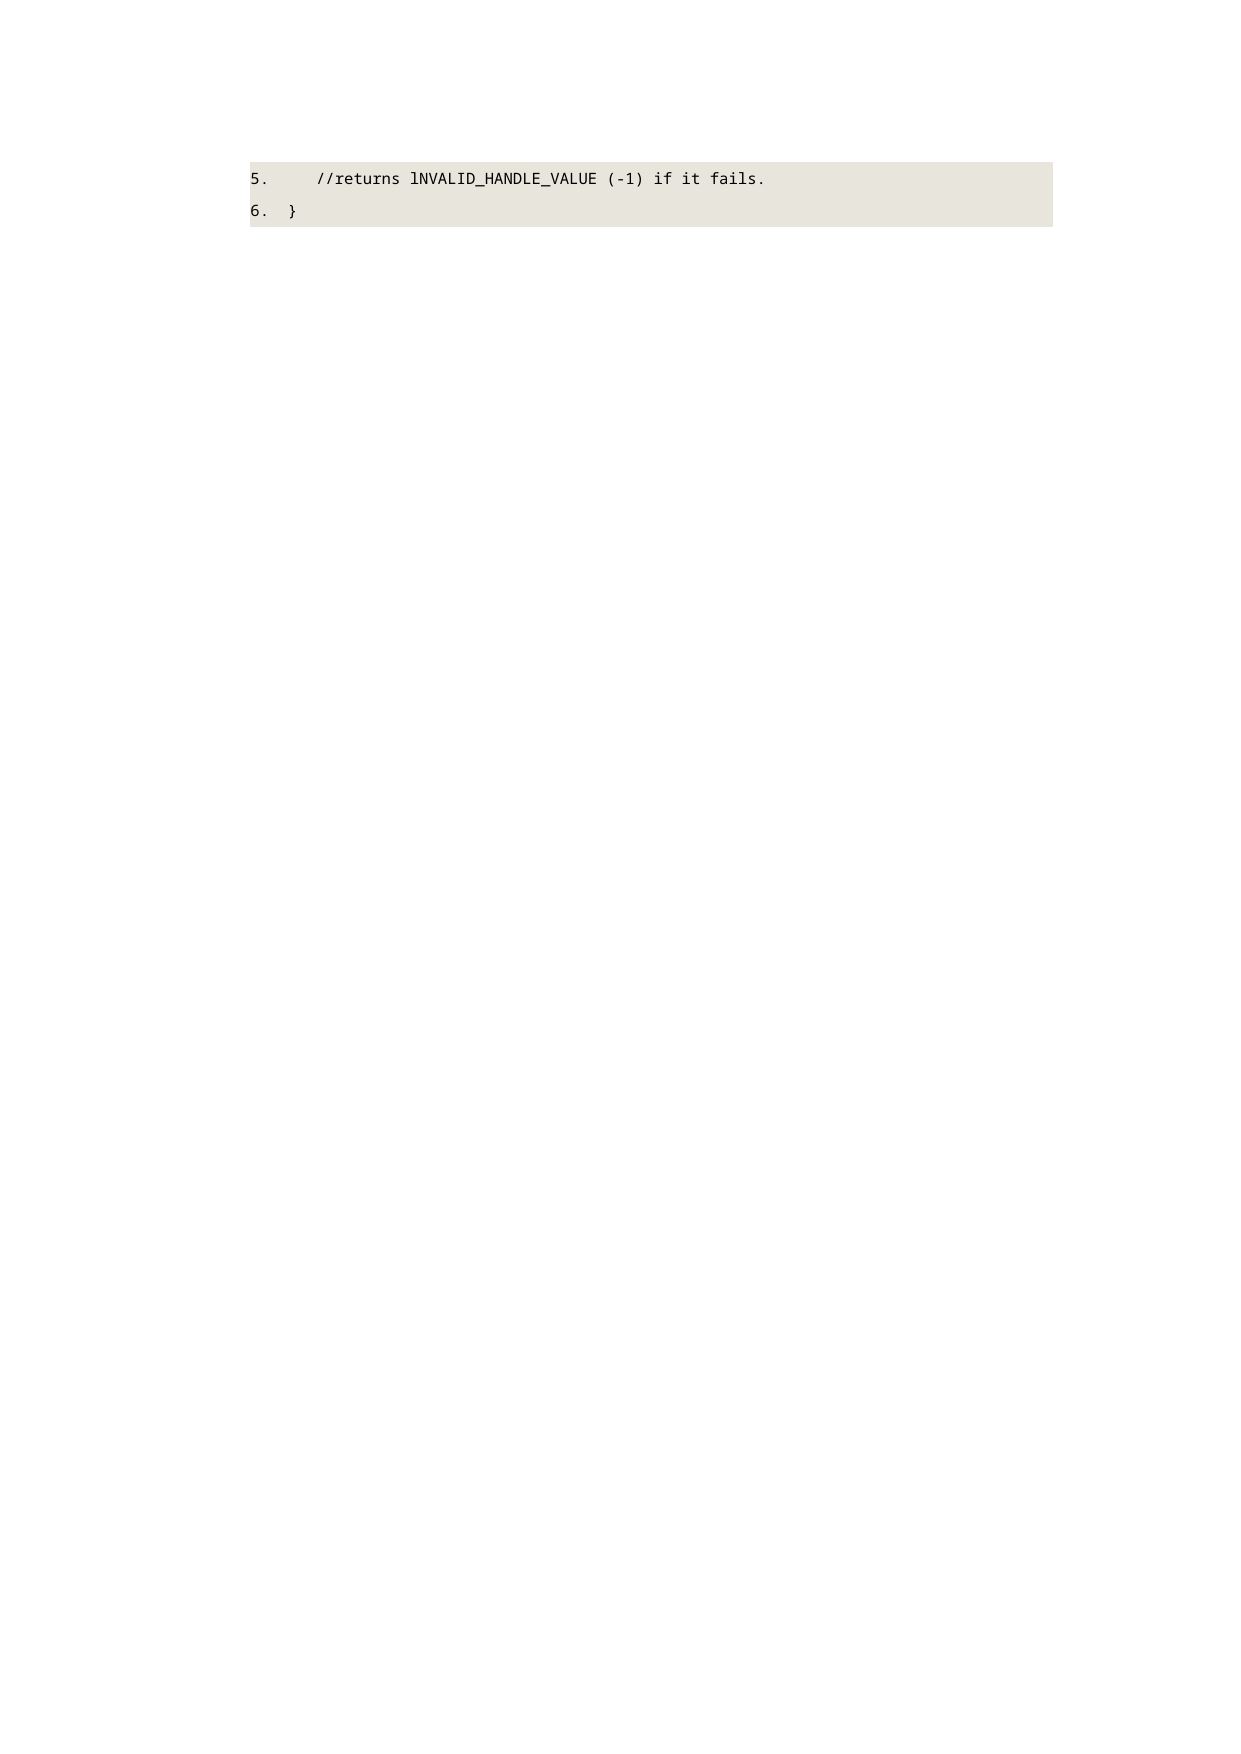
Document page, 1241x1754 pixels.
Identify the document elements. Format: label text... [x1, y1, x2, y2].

list } [250, 194, 1053, 227]
list //returns lNVALID_HANDLE_VALUE (-1) if it fails. [250, 162, 1053, 194]
